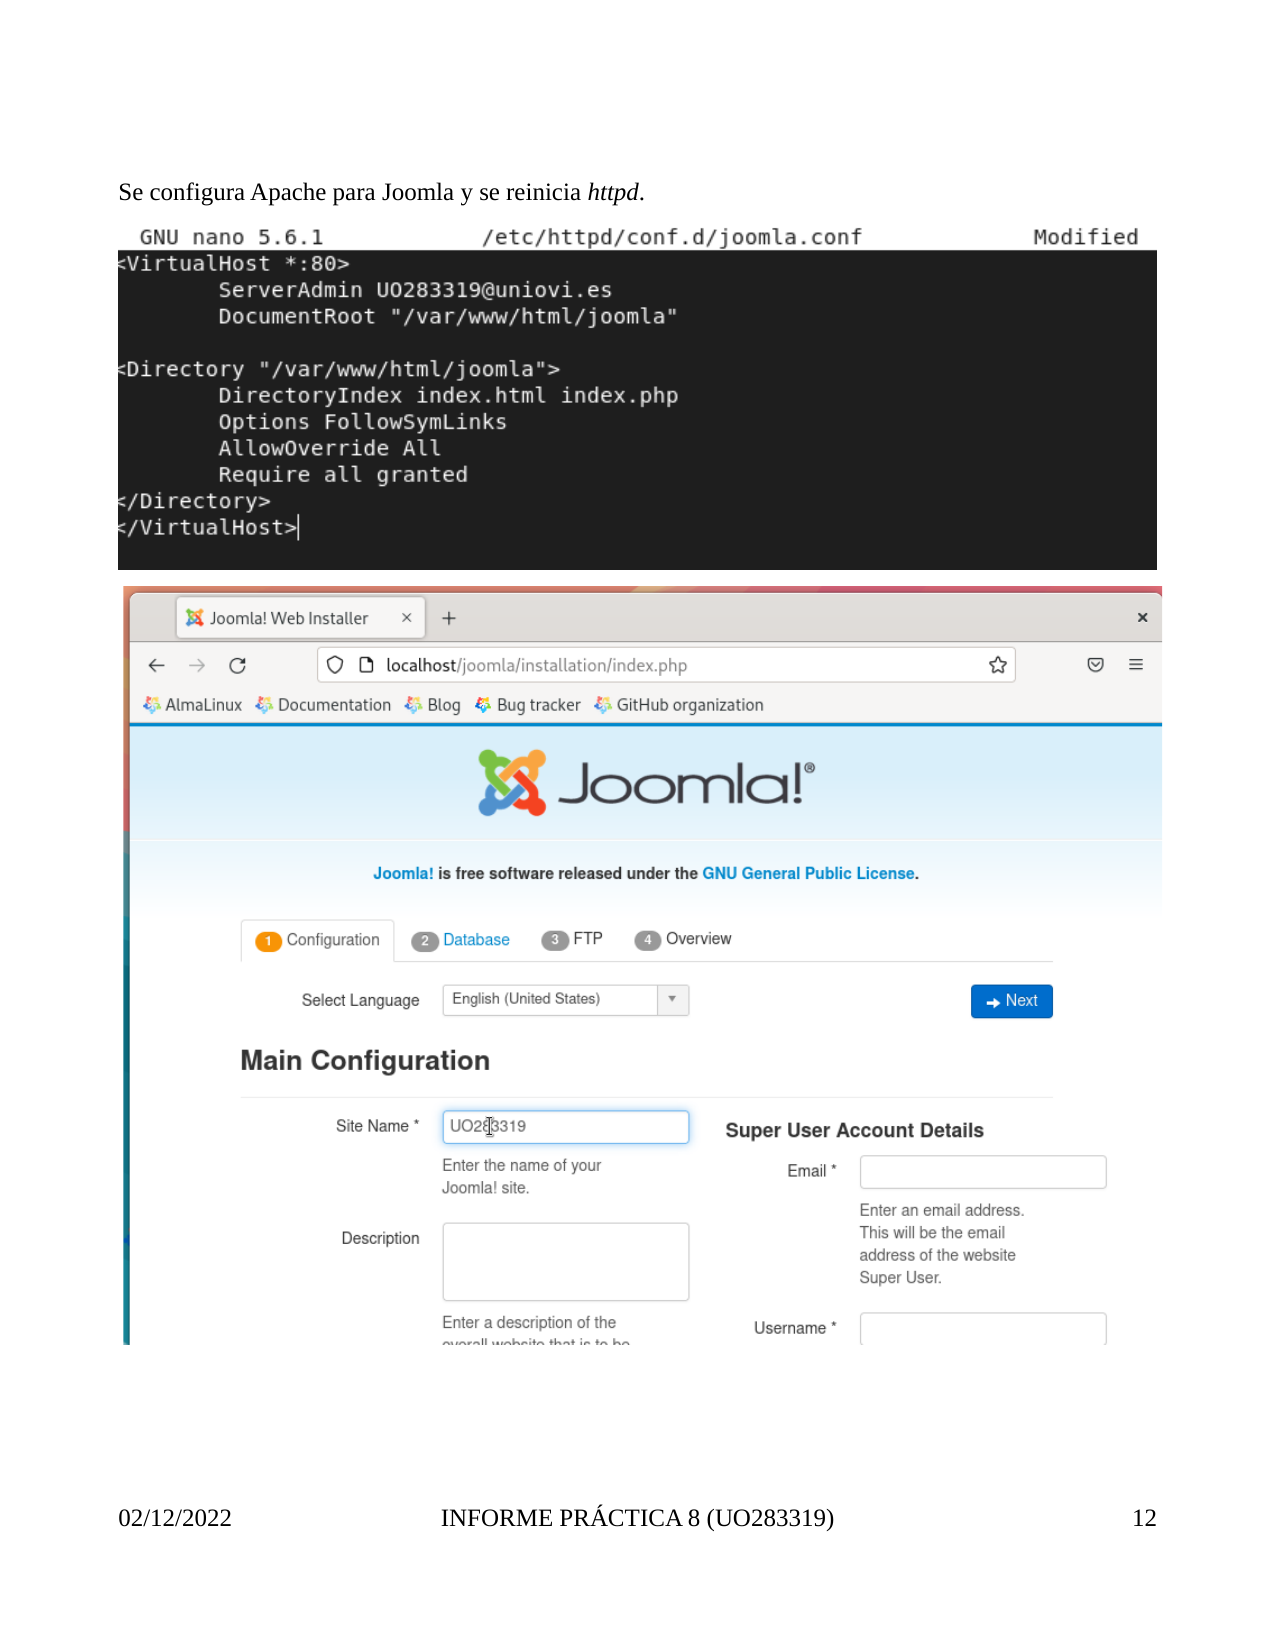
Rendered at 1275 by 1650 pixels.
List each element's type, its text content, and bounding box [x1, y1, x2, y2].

picture [118, 224, 1157, 570]
text Se configura Apache para Joomla y se reinicia httpd. [118, 177, 1157, 206]
picture [123, 586, 1163, 1345]
